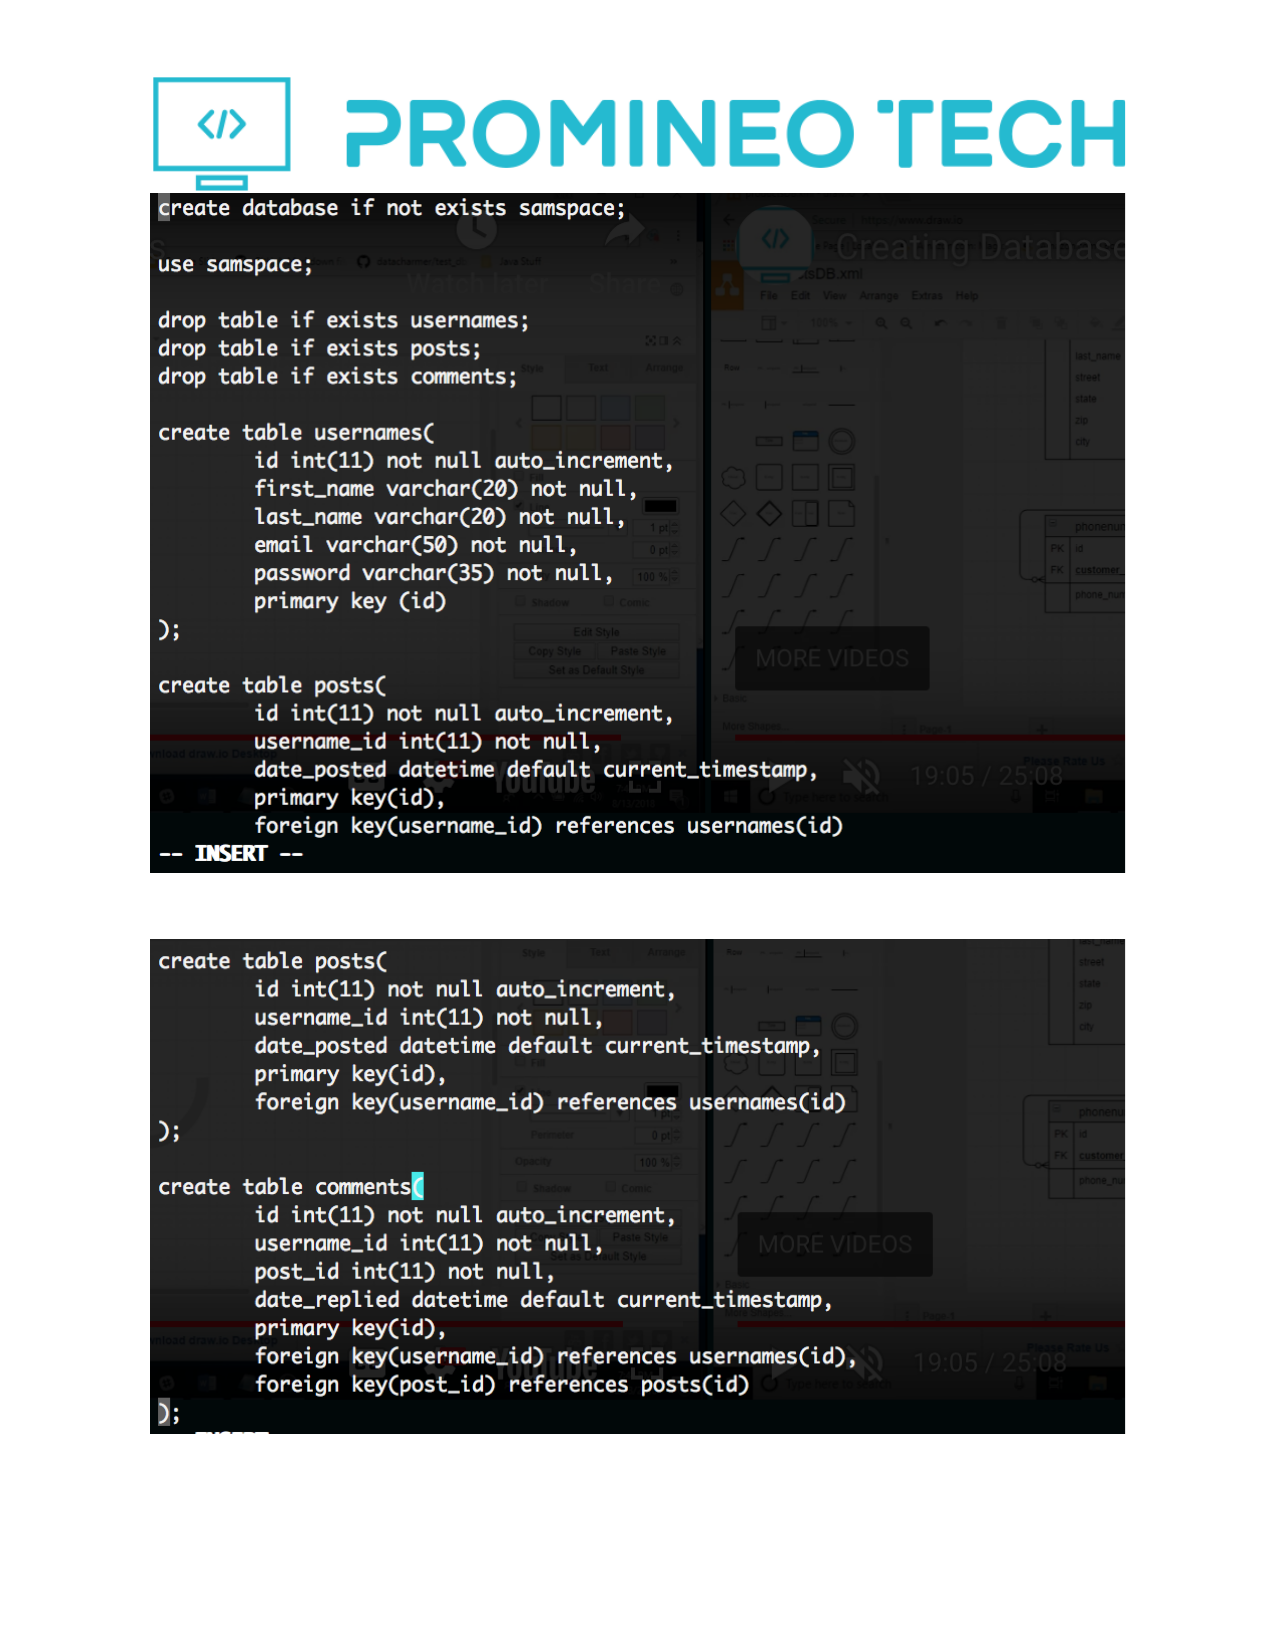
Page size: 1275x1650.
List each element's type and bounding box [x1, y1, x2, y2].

picture [150, 75, 1125, 873]
picture [150, 939, 1125, 1434]
